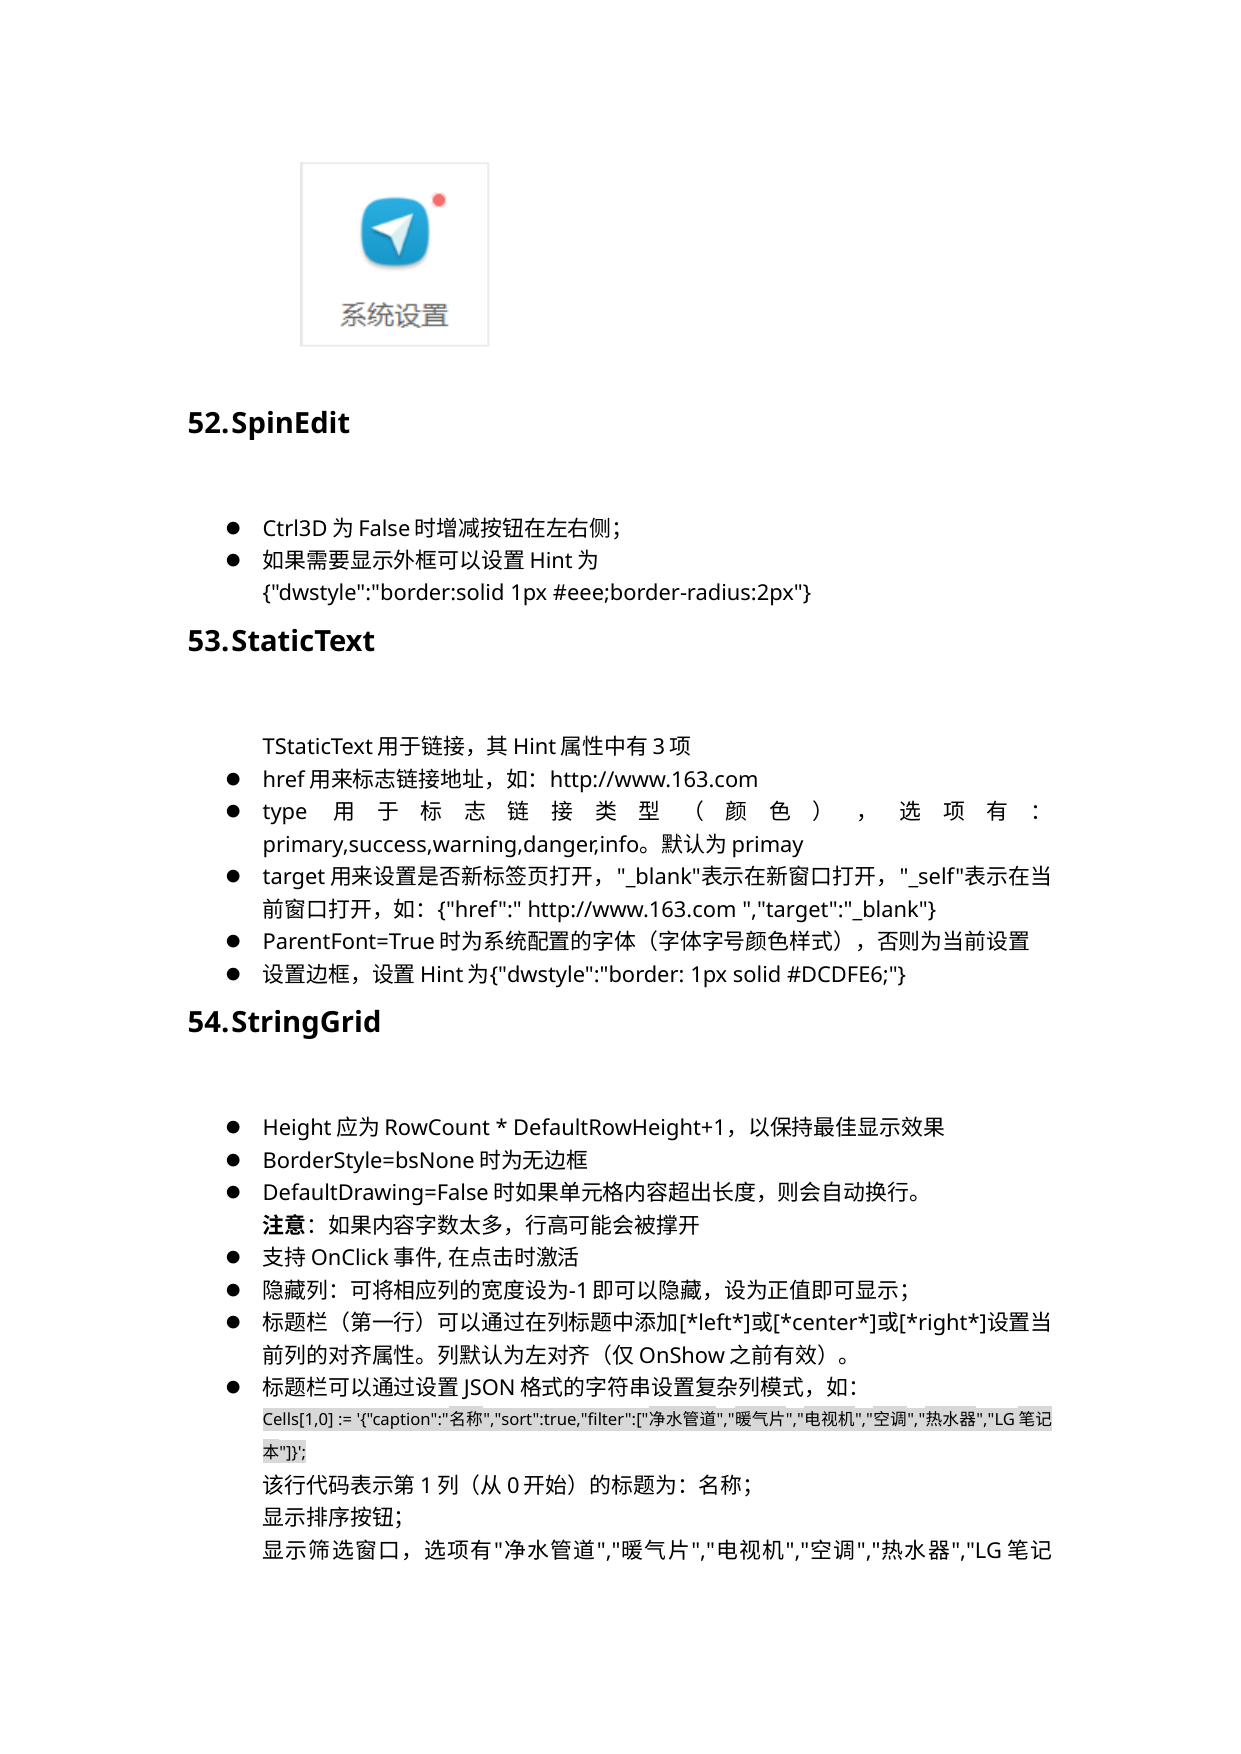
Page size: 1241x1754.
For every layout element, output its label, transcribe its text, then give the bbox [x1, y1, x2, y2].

list 注意：如果内容字数太多，行高可能会被撑开 [262, 1207, 1053, 1240]
list 设置边框，设置Hint为{"dwstyle":"border: 1px solid #DCDFE6;"} [225, 956, 1053, 989]
list target用来设置是否新标签页打开，"_blank"表示在新窗口打开，"_self"表示在当前窗口打开，如：{"href":" http://www.163.com ","target":"_blank"} [225, 859, 1053, 924]
list Height应为RowCount * DefaultRowHeight+1，以保持最佳显示效果 [225, 1110, 1053, 1142]
list ParentFont=True时为系统配置的字体（字体字号颜色样式），否则为当前设置 [225, 924, 1053, 956]
subtitle SpinEdit [187, 389, 1053, 454]
list DefaultDrawing=False时如果单元格内容超出长度，则会自动换行。 [225, 1175, 1053, 1207]
list 标题栏可以通过设置JSON格式的字符串设置复杂列模式，如： [225, 1370, 1053, 1402]
list {"dwstyle":"border:solid 1px #eee;border-radius:2px"} [262, 575, 1053, 608]
list href用来标志链接地址，如：http://www.163.com [225, 761, 1053, 794]
list Cells[1,0] := '{"caption":"名称","sort":true,"filter":["净水管道","暖气片","电视机","空调","热水器","LG笔记本"]}'; [262, 1402, 1053, 1467]
list 显示排序按钮； [262, 1500, 1053, 1532]
list 如果需要显示外框可以设置Hint为 [225, 543, 1053, 575]
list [262, 1532, 1053, 1565]
subtitle StaticText [187, 608, 1053, 673]
list TStaticText用于链接，其Hint属性中有3项 [262, 729, 1053, 761]
list 标题栏（第一行）可以通过在列标题中添加[*left*]或[*center*]或[*right*]设置当前列的对齐属性。列默认为左对齐（仅OnShow之前有效）。 [225, 1305, 1053, 1370]
list 隐藏列：可将相应列的宽度设为-1即可以隐藏，设为正值即可显示； [225, 1272, 1053, 1305]
list Ctrl3D为False时增减按钮在左右侧； [225, 510, 1053, 543]
list BorderStyle=bsNone时为无边框 [225, 1142, 1053, 1175]
list 支持OnClick事件, 在点击时激活 [225, 1240, 1053, 1272]
list type用于标志链接类型（颜色），选项有：primary,success,warning,danger,info。默认为primay [225, 794, 1053, 859]
list 该行代码表示第1列（从0开始）的标题为：名称； [262, 1467, 1053, 1500]
subtitle StringGrid [187, 989, 1053, 1054]
picture [300, 162, 494, 350]
